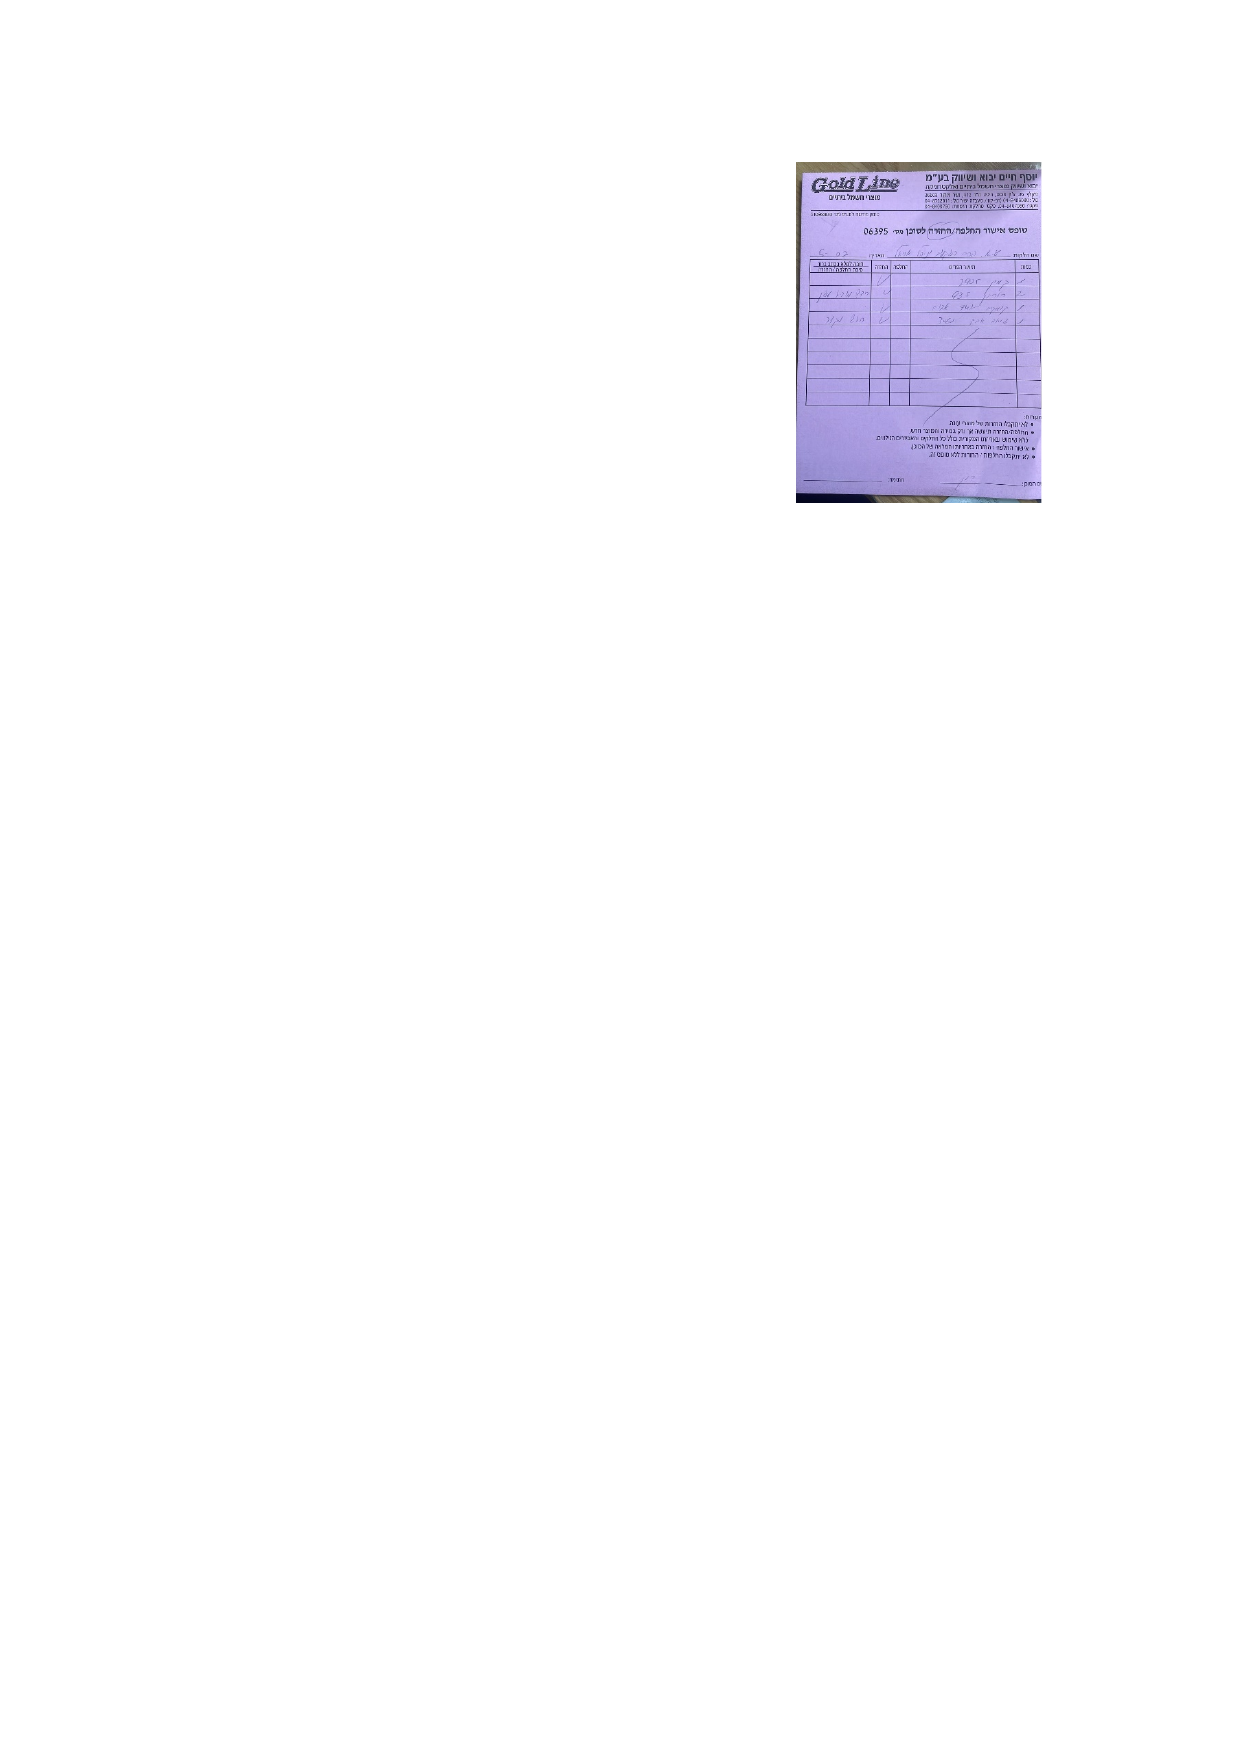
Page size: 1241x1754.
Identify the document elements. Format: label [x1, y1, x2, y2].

picture [794, 162, 1042, 504]
